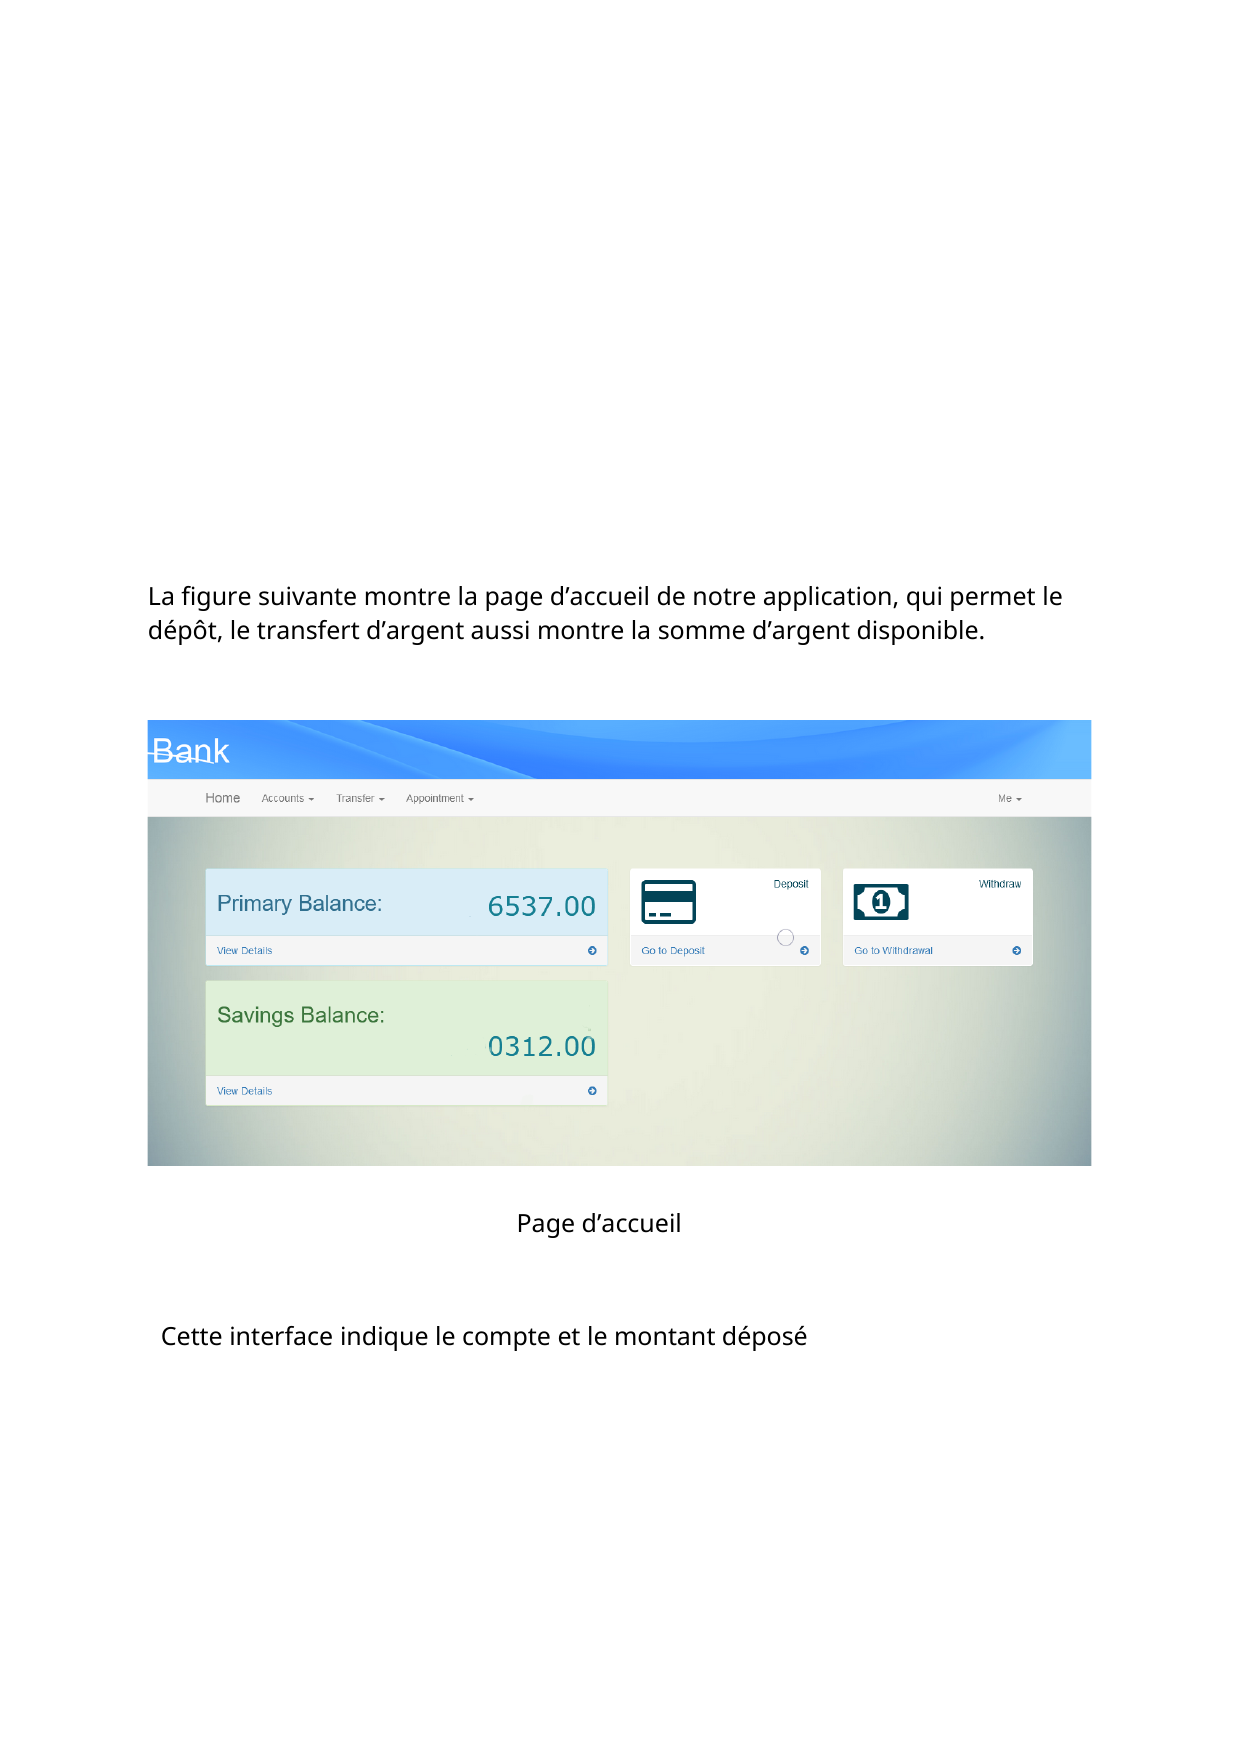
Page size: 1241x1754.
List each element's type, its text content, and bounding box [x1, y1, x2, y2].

text Page d’accueil [148, 1206, 1093, 1240]
picture [147, 720, 1092, 1166]
text Cette interface indique le compte et le montant déposé [148, 1319, 1093, 1353]
text La figure suivante montre la page d’accueil de notre application, qui permet le dépôt, le transfert d’argent aussi montre la somme d’argent disponible. [148, 578, 1093, 647]
